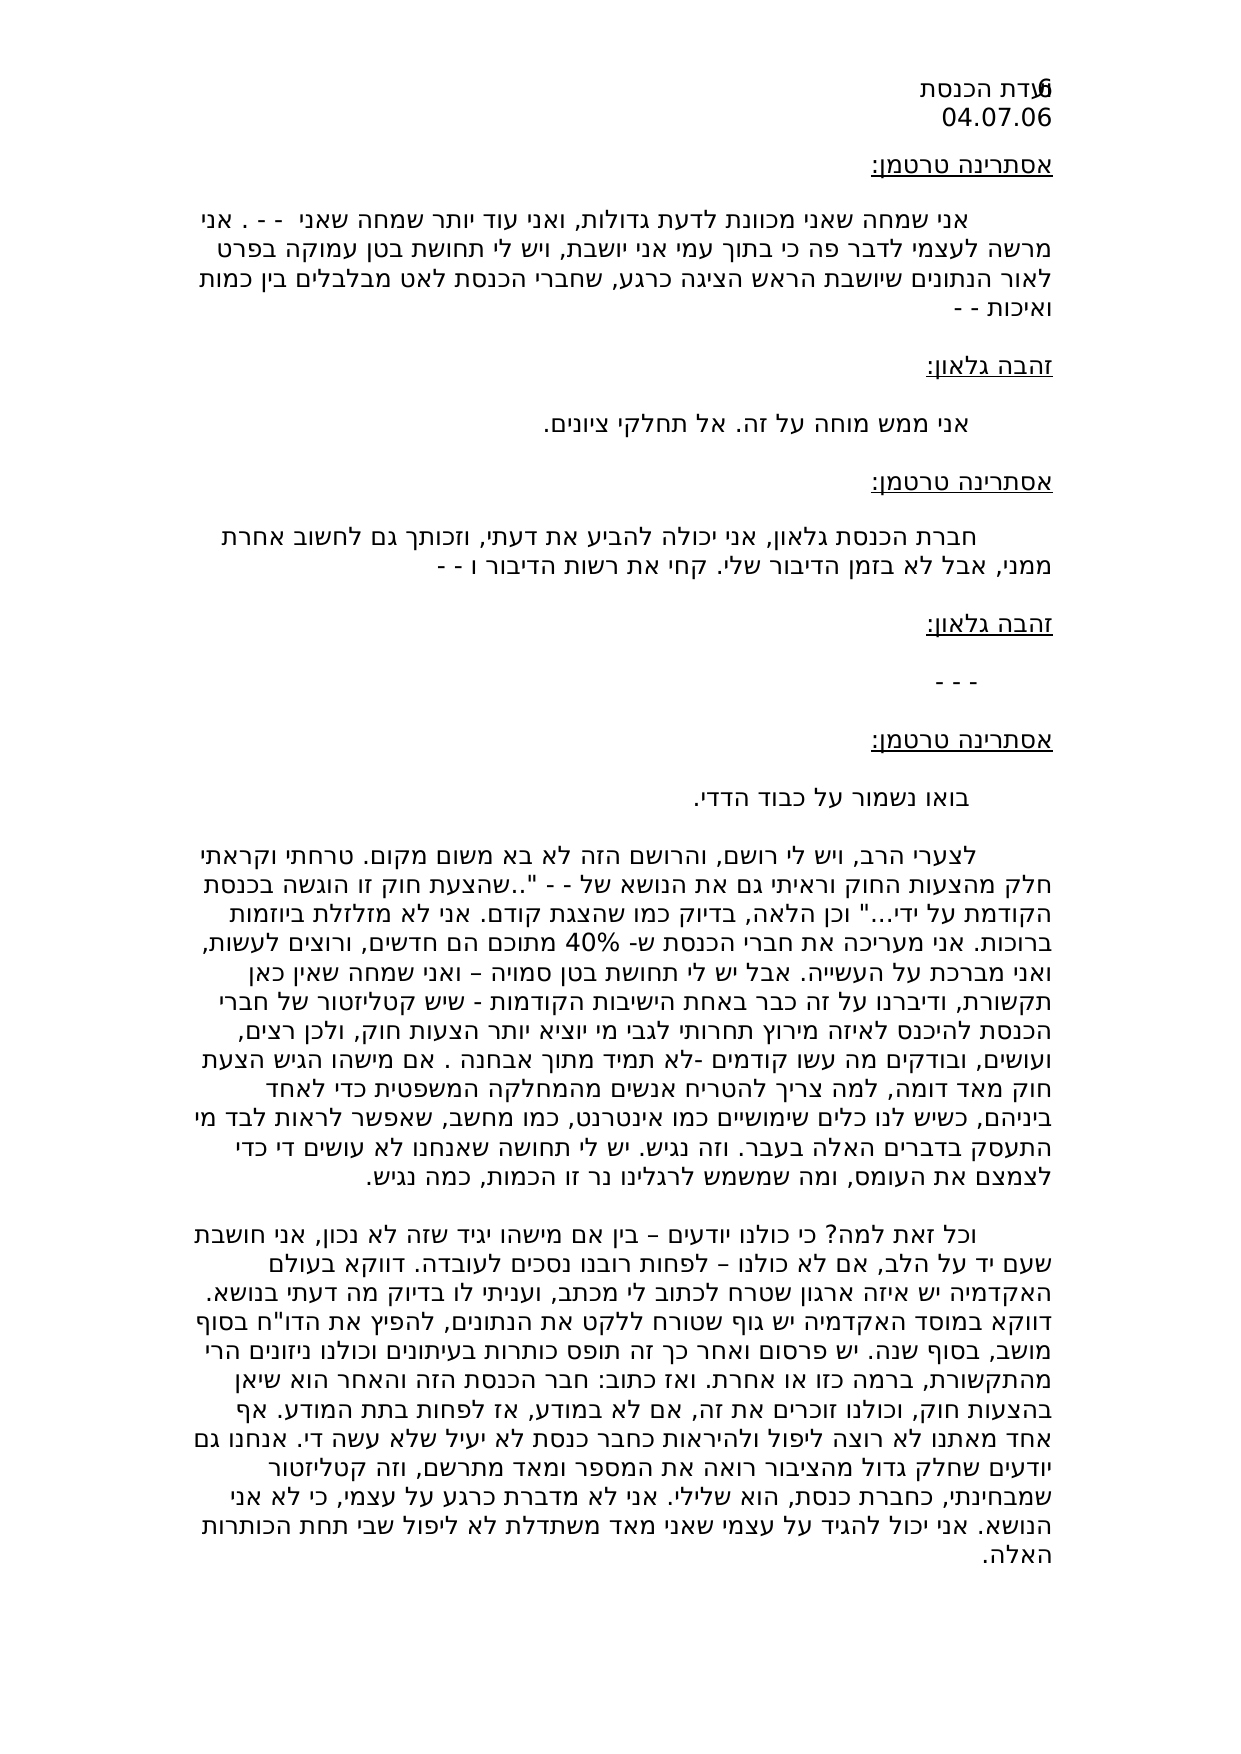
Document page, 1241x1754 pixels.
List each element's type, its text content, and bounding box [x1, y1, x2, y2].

text אני ממש מוחה על זה. אל תחלקי ציונים. [187, 409, 1053, 438]
text זהבה גלאון: [187, 351, 1053, 380]
text זהבה גלאון: [187, 609, 1053, 638]
text בואו נשמור על כבוד הדדי. [187, 783, 1053, 812]
text אני שמחה שאני מכוונת לדעת גדולות, ואני עוד יותר שמחה שאני - - . אני מרשה לעצמי לדבר פה כי בתוך עמי אני יושבת, ויש לי תחושת בטן עמוקה בפרט לאור הנתונים שיושבת הראש הציגה כרגע, שחברי הכנסת לאט מבלבלים בין כמות ואיכות - - [187, 206, 1053, 322]
text אסתרינה טרטמן: [187, 725, 1053, 754]
text לצערי הרב, ויש לי רושם, והרושם הזה לא בא משום מקום. טרחתי וקראתי חלק מהצעות החוק וראיתי גם את הנושא של - - "..שהצעת חוק זו הוגשה בכנסת הקודמת על ידי..." וכן הלאה, בדיוק כמו שהצגת קודם. אני לא מזלזלת ביוזמות ברוכות. אני מעריכה את חברי הכנסת ש- 40% מתוכם הם חדשים, ורוצים לעשות, ואני מברכת על העשייה. אבל יש לי תחושת בטן סמויה – ואני שמחה שאין כאן תקשורת, ודיברנו על זה כבר באחת הישיבות הקודמות - שיש קטליזטור של חברי הכנסת להיכנס לאיזה מירוץ תחרותי לגבי מי יוציא יותר הצעות חוק, ולכן רצים, ועושים, ובודקים מה עשו קודמים -לא תמיד מתוך אבחנה . אם מישהו הגיש הצעת חוק מאד דומה, למה צריך להטריח אנשים מהמחלקה המשפטית כדי לאחד ביניהם, כשיש לנו כלים שימושיים כמו אינטרנט, כמו מחשב, שאפשר לראות לבד מי התעסק בדברים האלה בעבר. וזה נגיש. יש לי תחושה שאנחנו לא עושים די כדי לצמצם את העומס, ומה שמשמש לרגלינו נר זו הכמות, כמה נגיש. [187, 841, 1053, 1191]
subtitle אסתרינה טרטמן: [187, 467, 1053, 496]
subtitle אסתרינה טרטמן: [187, 150, 1053, 179]
text וכל זאת למה? כי כולנו יודעים – בין אם מישהו יגיד שזה לא נכון, אני חושבת שעם יד על הלב, אם לא כולנו – לפחות רובנו נסכים לעובדה. דווקא בעולם האקדמיה יש איזה ארגון שטרח לכתוב לי מכתב, ועניתי לו בדיוק מה דעתי בנושא. דווקא במוסד האקדמיה יש גוף שטורח ללקט את הנתונים, להפיץ את הדו"ח בסוף מושב, בסוף שנה. יש פרסום ואחר כך זה תופס כותרות בעיתונים וכולנו ניזונים הרי מהתקשורת, ברמה כזו או אחרת. ואז כתוב: חבר הכנסת הזה והאחר הוא שיאן בהצעות חוק, וכולנו זוכרים את זה, אם לא במודע, אז לפחות בתת המודע. אף אחד מאתנו לא רוצה ליפול ולהיראות כחבר כנסת לא יעיל שלא עשה די. אנחנו גם יודעים שחלק גדול מהציבור רואה את המספר ומאד מתרשם, וזה קטליזטור שמבחינתי, כחברת כנסת, הוא שלילי. אני לא מדברת כרגע על עצמי, כי לא אני הנושא. אני יכול להגיד על עצמי שאני מאד משתדלת לא ליפול שבי תחת הכותרות האלה. [187, 1220, 1053, 1570]
text - - - [187, 667, 1053, 696]
text חברת הכנסת גלאון, אני יכולה להביע את דעתי, וזכותך גם לחשוב אחרת ממני, אבל לא בזמן הדיבור שלי. קחי את רשות הדיבור ו - - [187, 522, 1053, 581]
